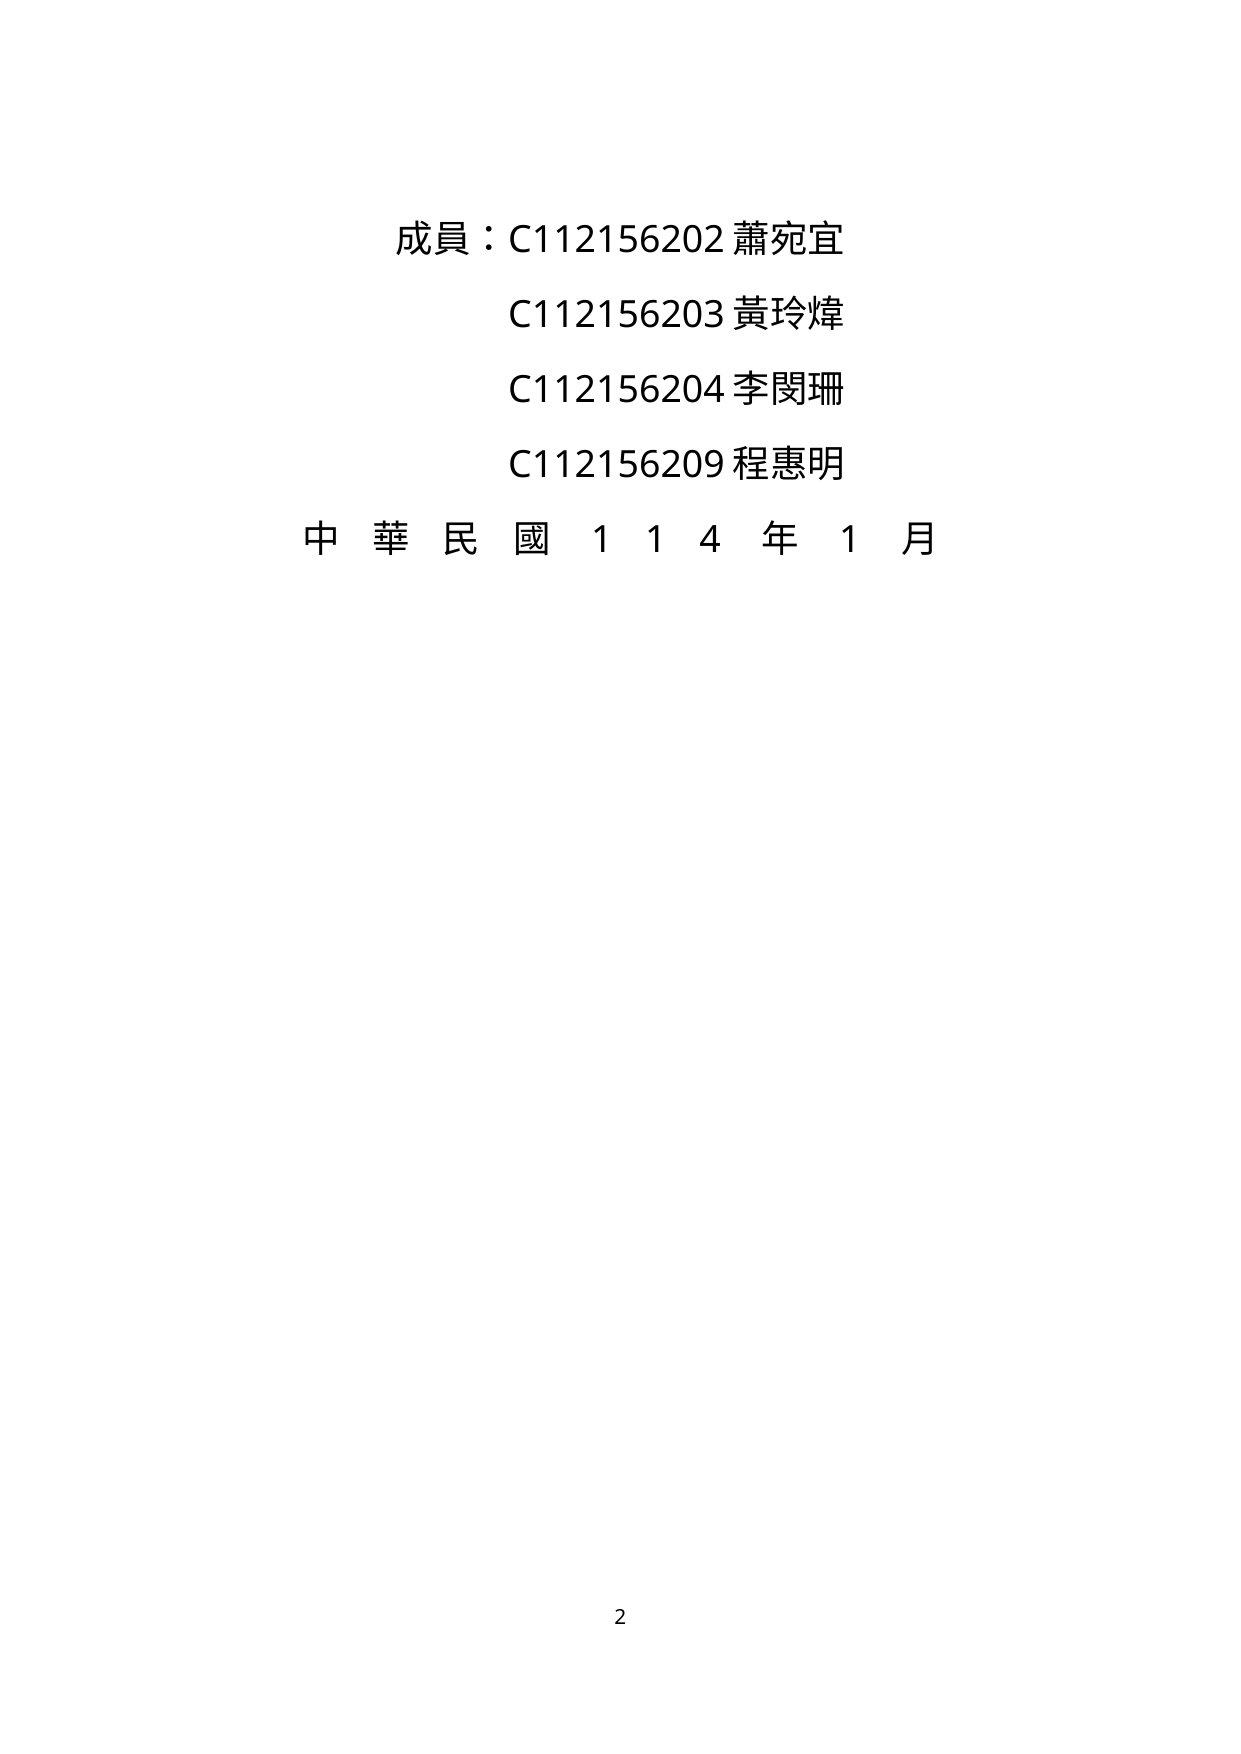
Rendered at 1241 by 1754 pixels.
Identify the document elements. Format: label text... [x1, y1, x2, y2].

table_cell 成員：C112156202蕭宛宜 C112156203黃玲煒 C112156204李閔珊 C112156209程惠明 中華民國114年1月 [187, 164, 1053, 624]
